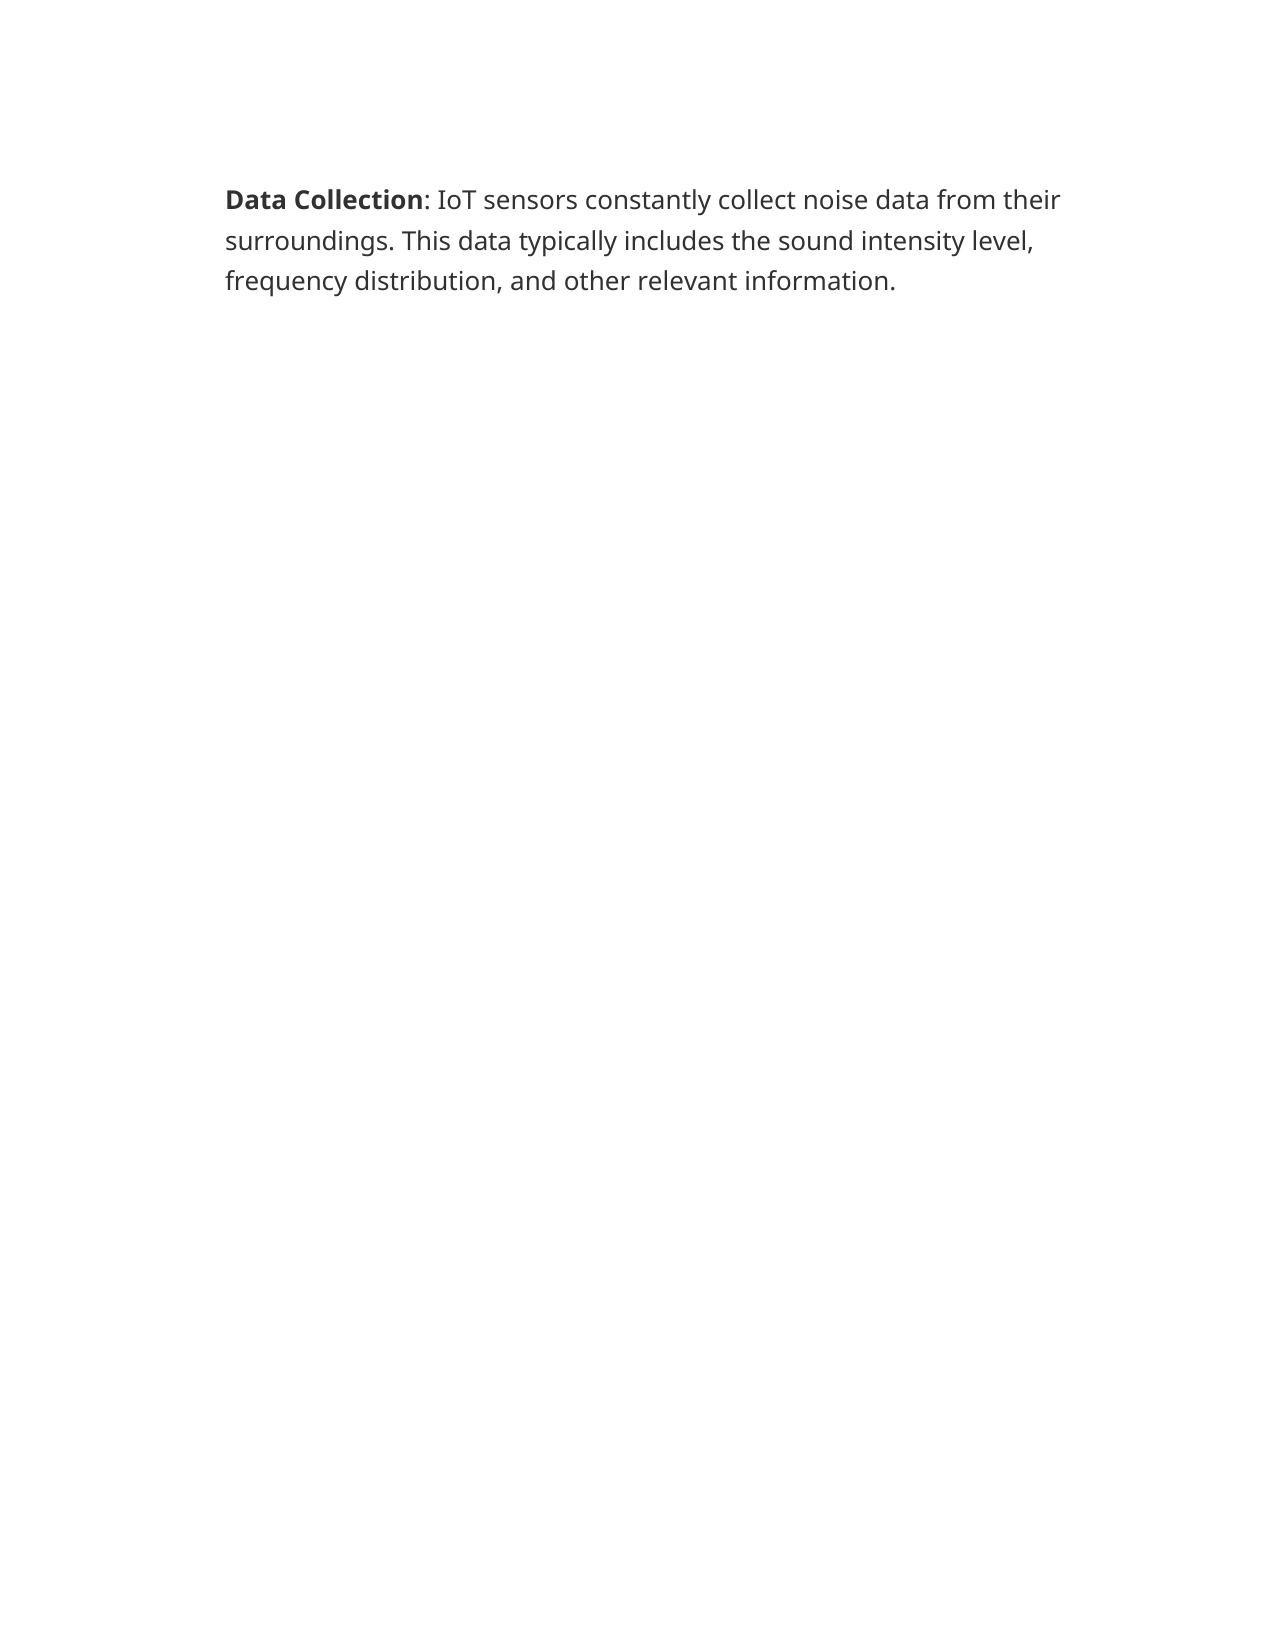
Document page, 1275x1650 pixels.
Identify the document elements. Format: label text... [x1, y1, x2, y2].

text Data Collection: IoT sensors constantly collect noise data from their surroundings. This data typically includes the sound intensity level, frequency distribution, and other relevant information. [225, 181, 1121, 298]
